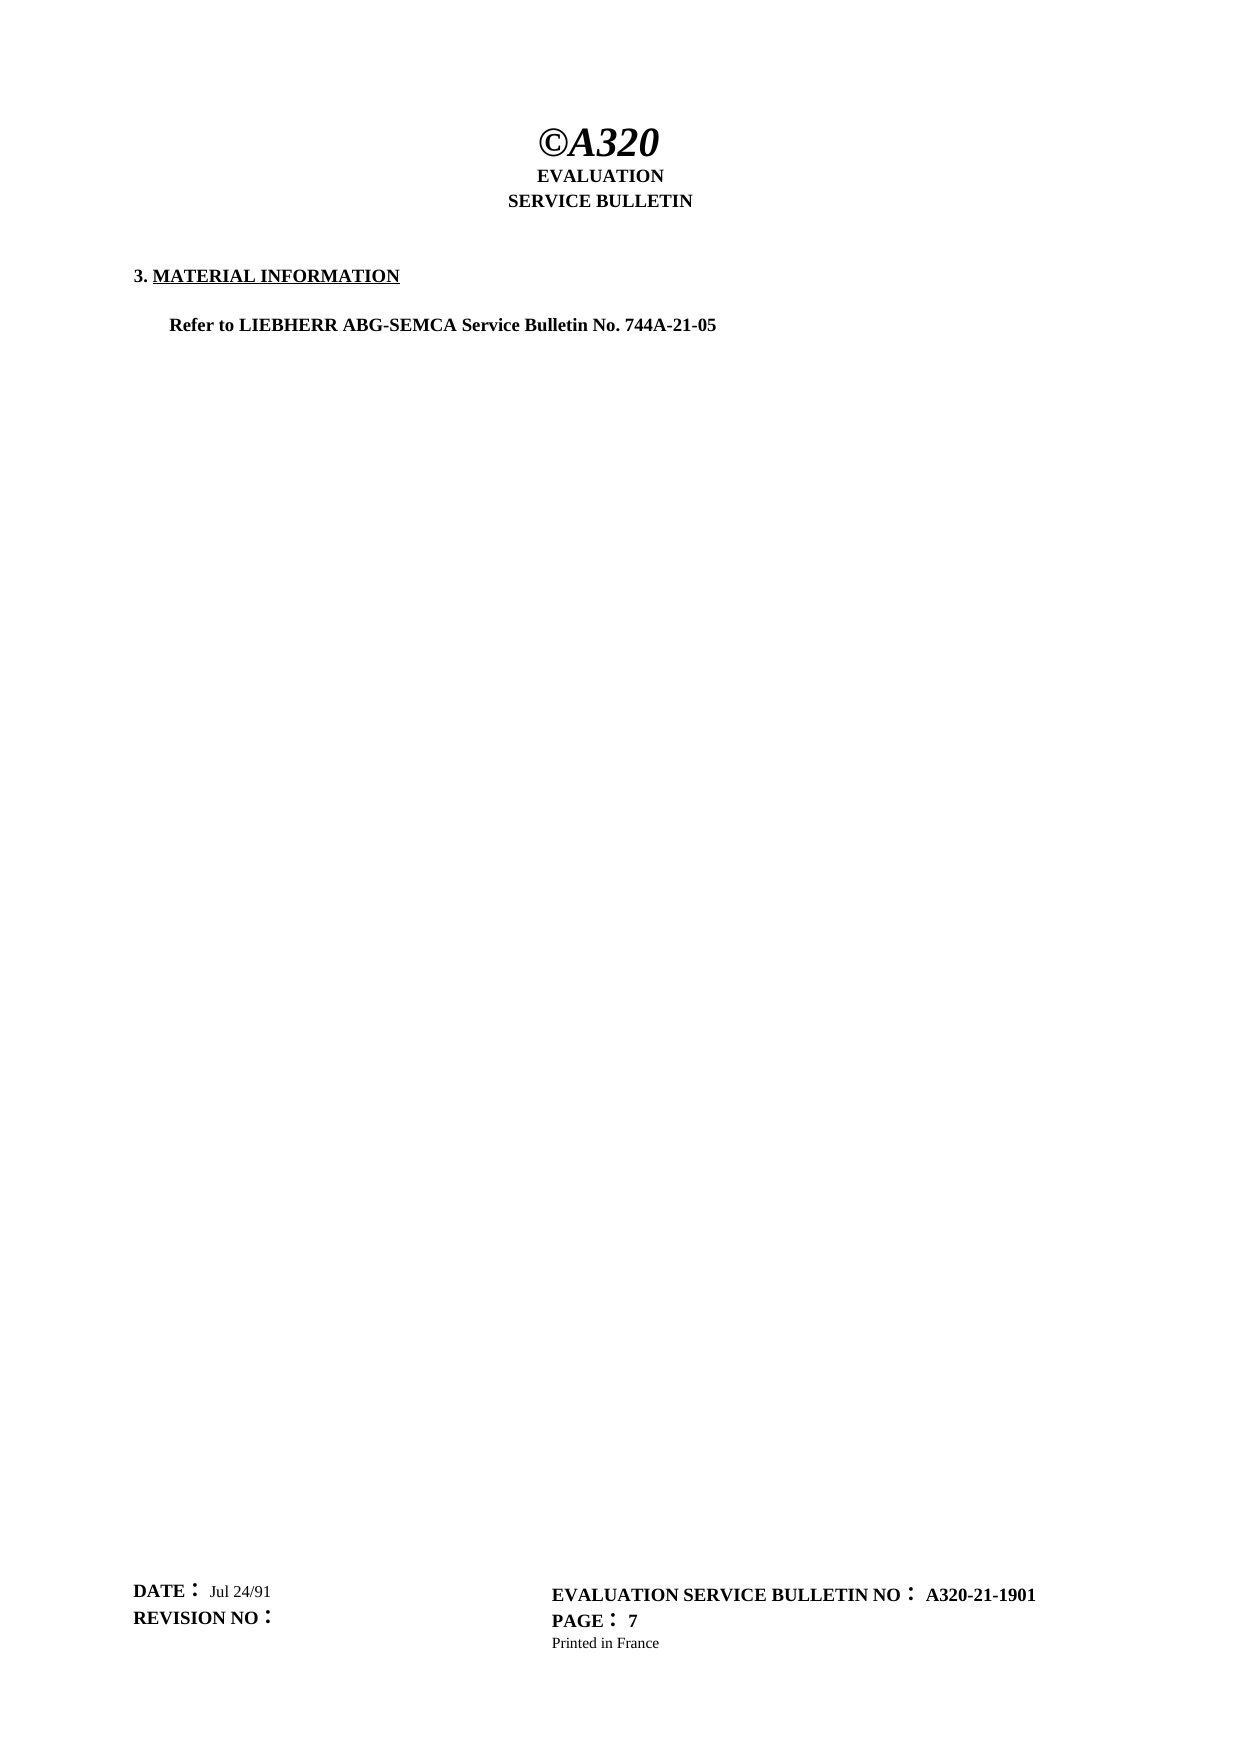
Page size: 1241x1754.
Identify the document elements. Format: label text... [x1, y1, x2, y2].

subtitle 3. MATERIAL INFORMATION [107, 265, 1094, 286]
text Refer to LIEBHERR ABG-SEMCA Service Bulletin No. 744A-21-05 [107, 313, 1094, 335]
text ©A320 [107, 117, 1094, 165]
text EVALUATION SERVICE BULLETIN [107, 165, 1094, 212]
